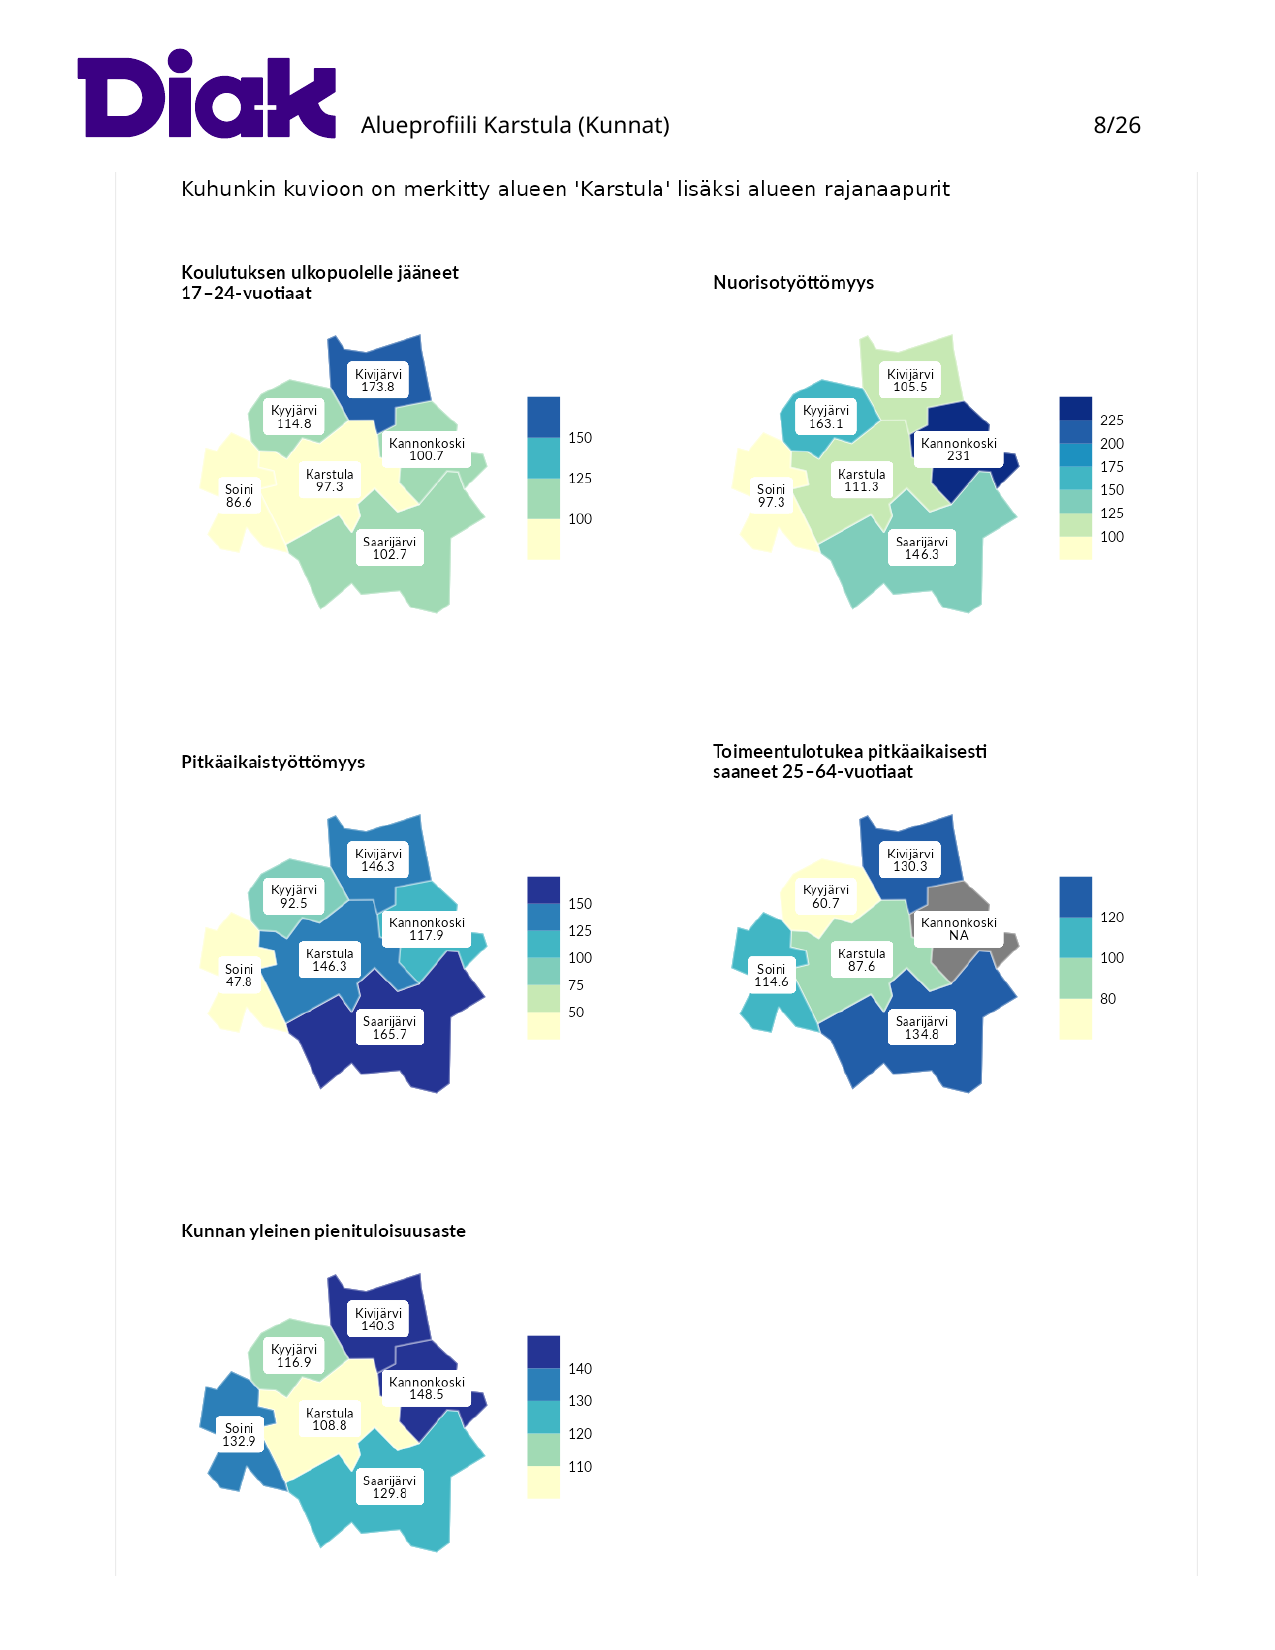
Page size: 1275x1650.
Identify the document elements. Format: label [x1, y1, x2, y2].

picture [93, 172, 1219, 1576]
